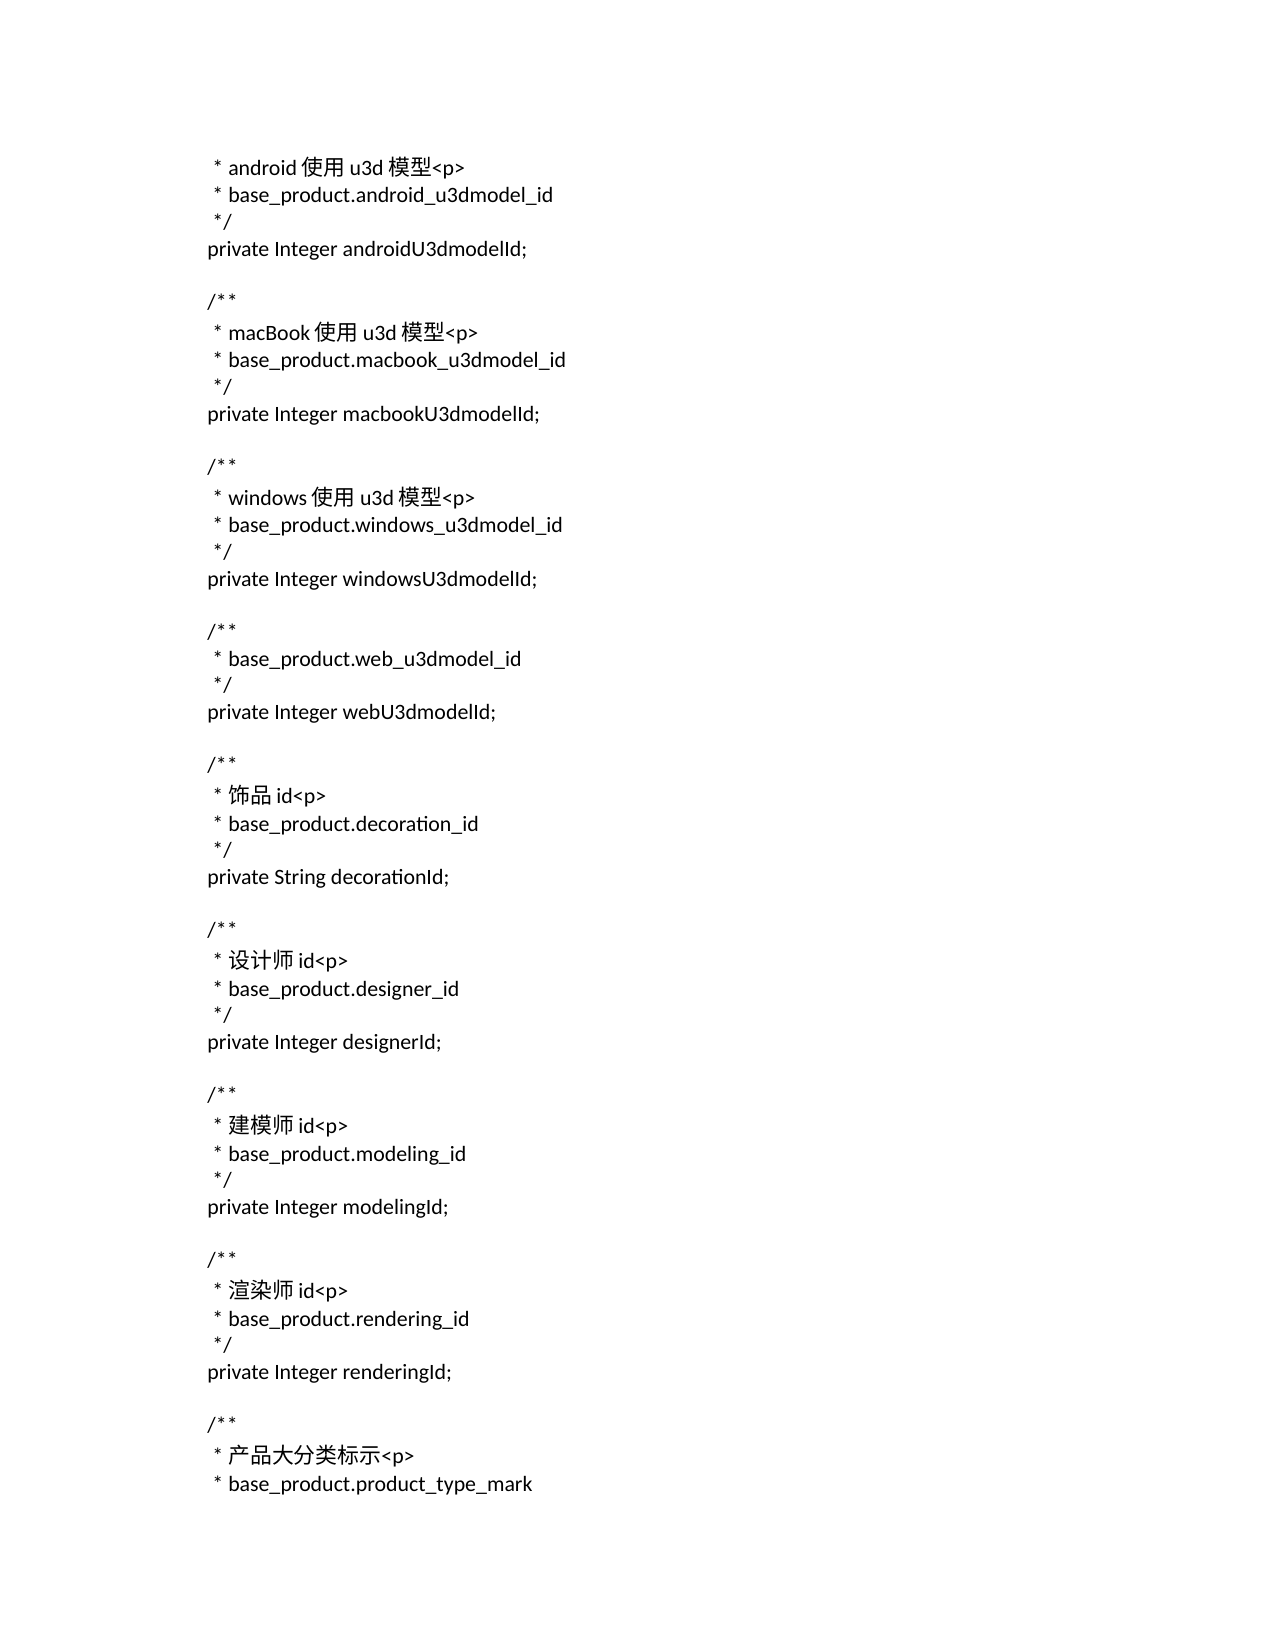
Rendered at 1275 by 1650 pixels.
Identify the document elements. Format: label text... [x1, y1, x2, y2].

text private Integer modelingId; [187, 1193, 1087, 1220]
text * windows使用u3d模型<p> [187, 480, 1087, 512]
text private Integer designerId; [187, 1028, 1087, 1055]
text * 建模师id<p> [187, 1108, 1087, 1140]
text * base_product.modeling_id [187, 1140, 1087, 1167]
text * base_product.windows_u3dmodel_id [187, 512, 1087, 538]
text * base_product.android_u3dmodel_id [187, 182, 1087, 208]
text */ [187, 538, 1087, 565]
text /** [187, 1247, 1087, 1273]
text /** [187, 1082, 1087, 1108]
text * base_product.product_type_mark [187, 1470, 1087, 1497]
text * base_product.designer_id [187, 975, 1087, 1002]
text */ [187, 1167, 1087, 1193]
text private Integer androidU3dmodelId; [187, 235, 1087, 262]
text */ [187, 1332, 1087, 1358]
text * 饰品id<p> [187, 778, 1087, 810]
text private Integer webU3dmodelId; [187, 698, 1087, 725]
text * 产品大分类标示<p> [187, 1438, 1087, 1470]
text * android使用u3d模型<p> [187, 150, 1087, 182]
text * base_product.web_u3dmodel_id [187, 645, 1087, 672]
text /** [187, 618, 1087, 645]
text /** [187, 288, 1087, 315]
text * 设计师id<p> [187, 943, 1087, 975]
text * macBook使用u3d模型<p> [187, 315, 1087, 347]
text private String decorationId; [187, 863, 1087, 890]
text */ [187, 837, 1087, 863]
text * 渲染师id<p> [187, 1273, 1087, 1305]
text private Integer renderingId; [187, 1358, 1087, 1385]
text * base_product.decoration_id [187, 810, 1087, 837]
text private Integer windowsU3dmodelId; [187, 565, 1087, 592]
text /** [187, 1412, 1087, 1438]
text private Integer macbookU3dmodelId; [187, 400, 1087, 427]
text /** [187, 917, 1087, 943]
text * base_product.macbook_u3dmodel_id [187, 347, 1087, 373]
text * base_product.rendering_id [187, 1305, 1087, 1332]
text /** [187, 453, 1087, 480]
text */ [187, 373, 1087, 400]
text */ [187, 208, 1087, 235]
text */ [187, 1002, 1087, 1028]
text /** [187, 752, 1087, 778]
text */ [187, 672, 1087, 698]
